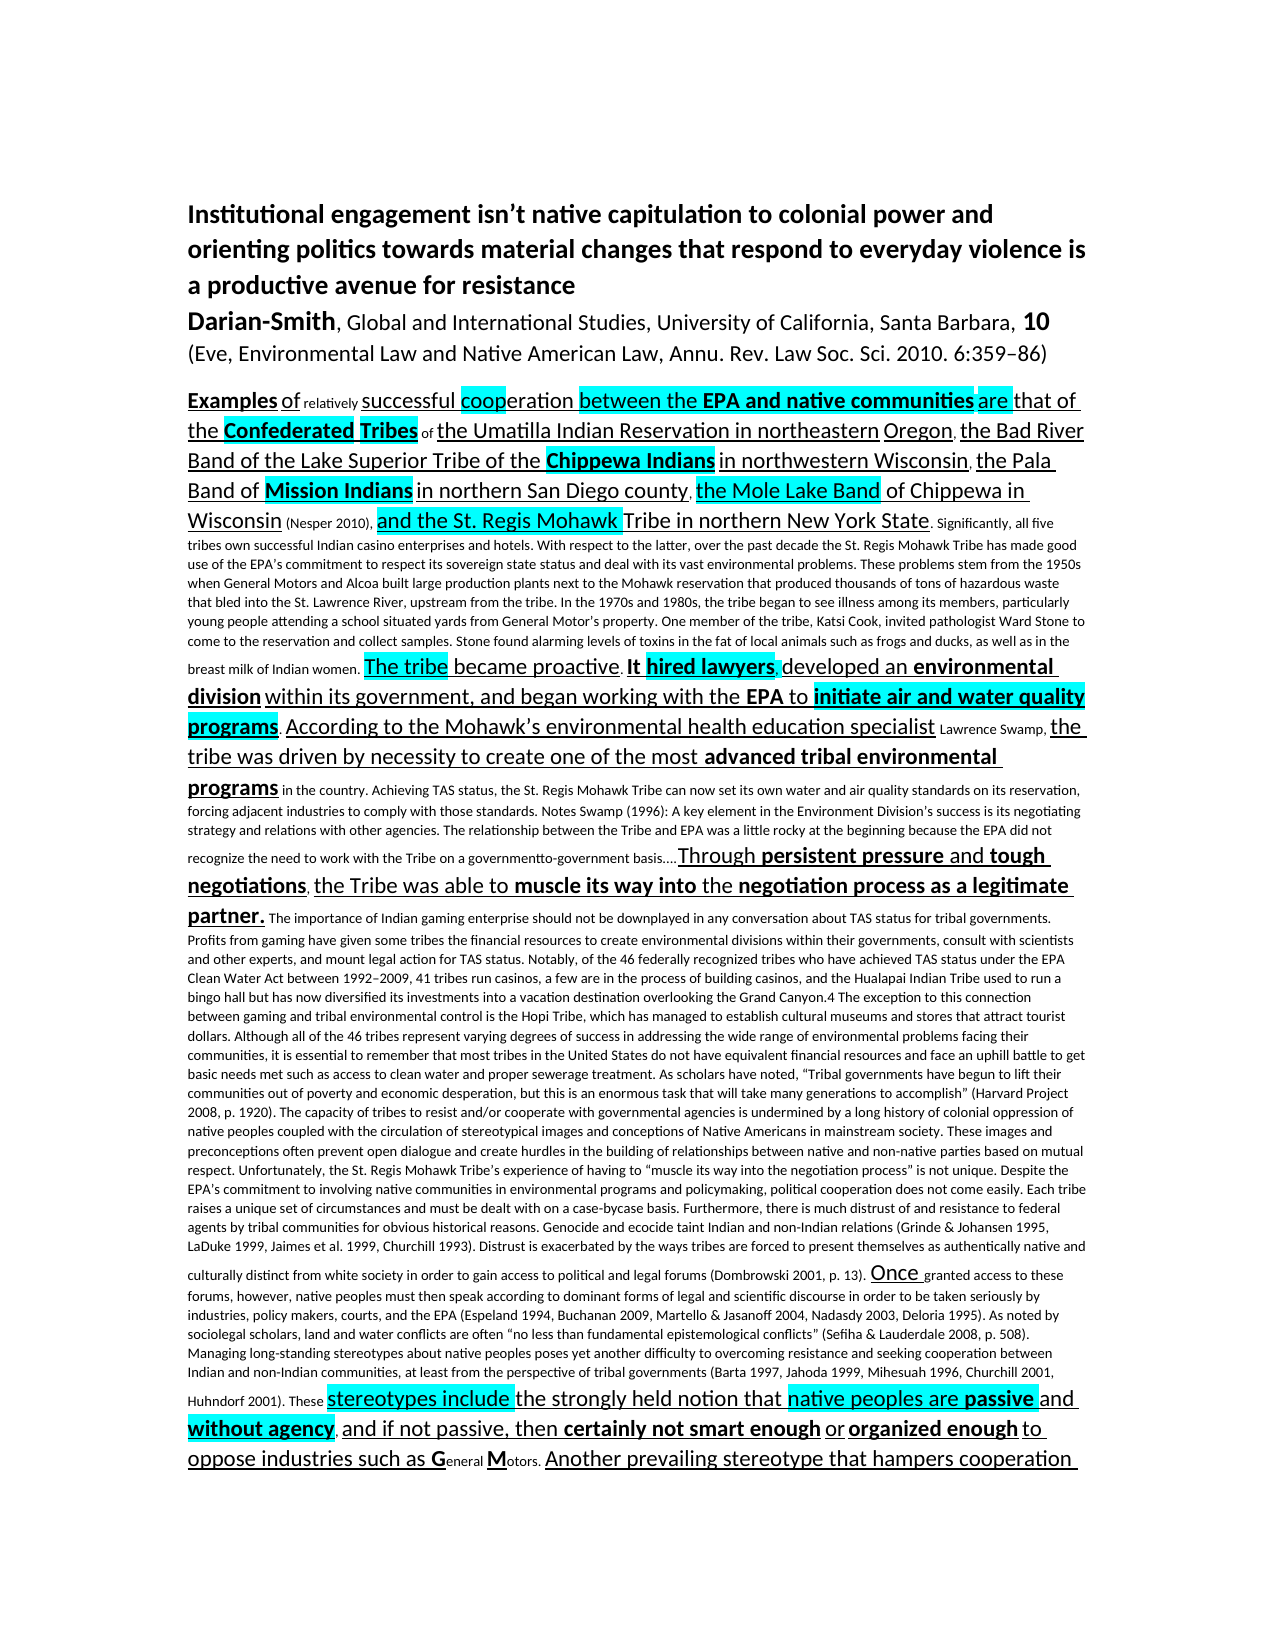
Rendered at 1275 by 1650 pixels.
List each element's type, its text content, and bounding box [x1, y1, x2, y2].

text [187, 386, 1087, 1472]
subtitle Institutional engagement isn’t native capitulation to colonial power and orienting politics towards material changes that respond to everyday violence is a productive avenue for resistance [187, 197, 1087, 301]
text Darian-Smith, Global and International Studies, University of California, Santa Barbara, 10 (Eve, Environmental Law and Native American Law, Annu. Rev. Law Soc. Sci. 2010. 6:359–86) [187, 304, 1087, 367]
